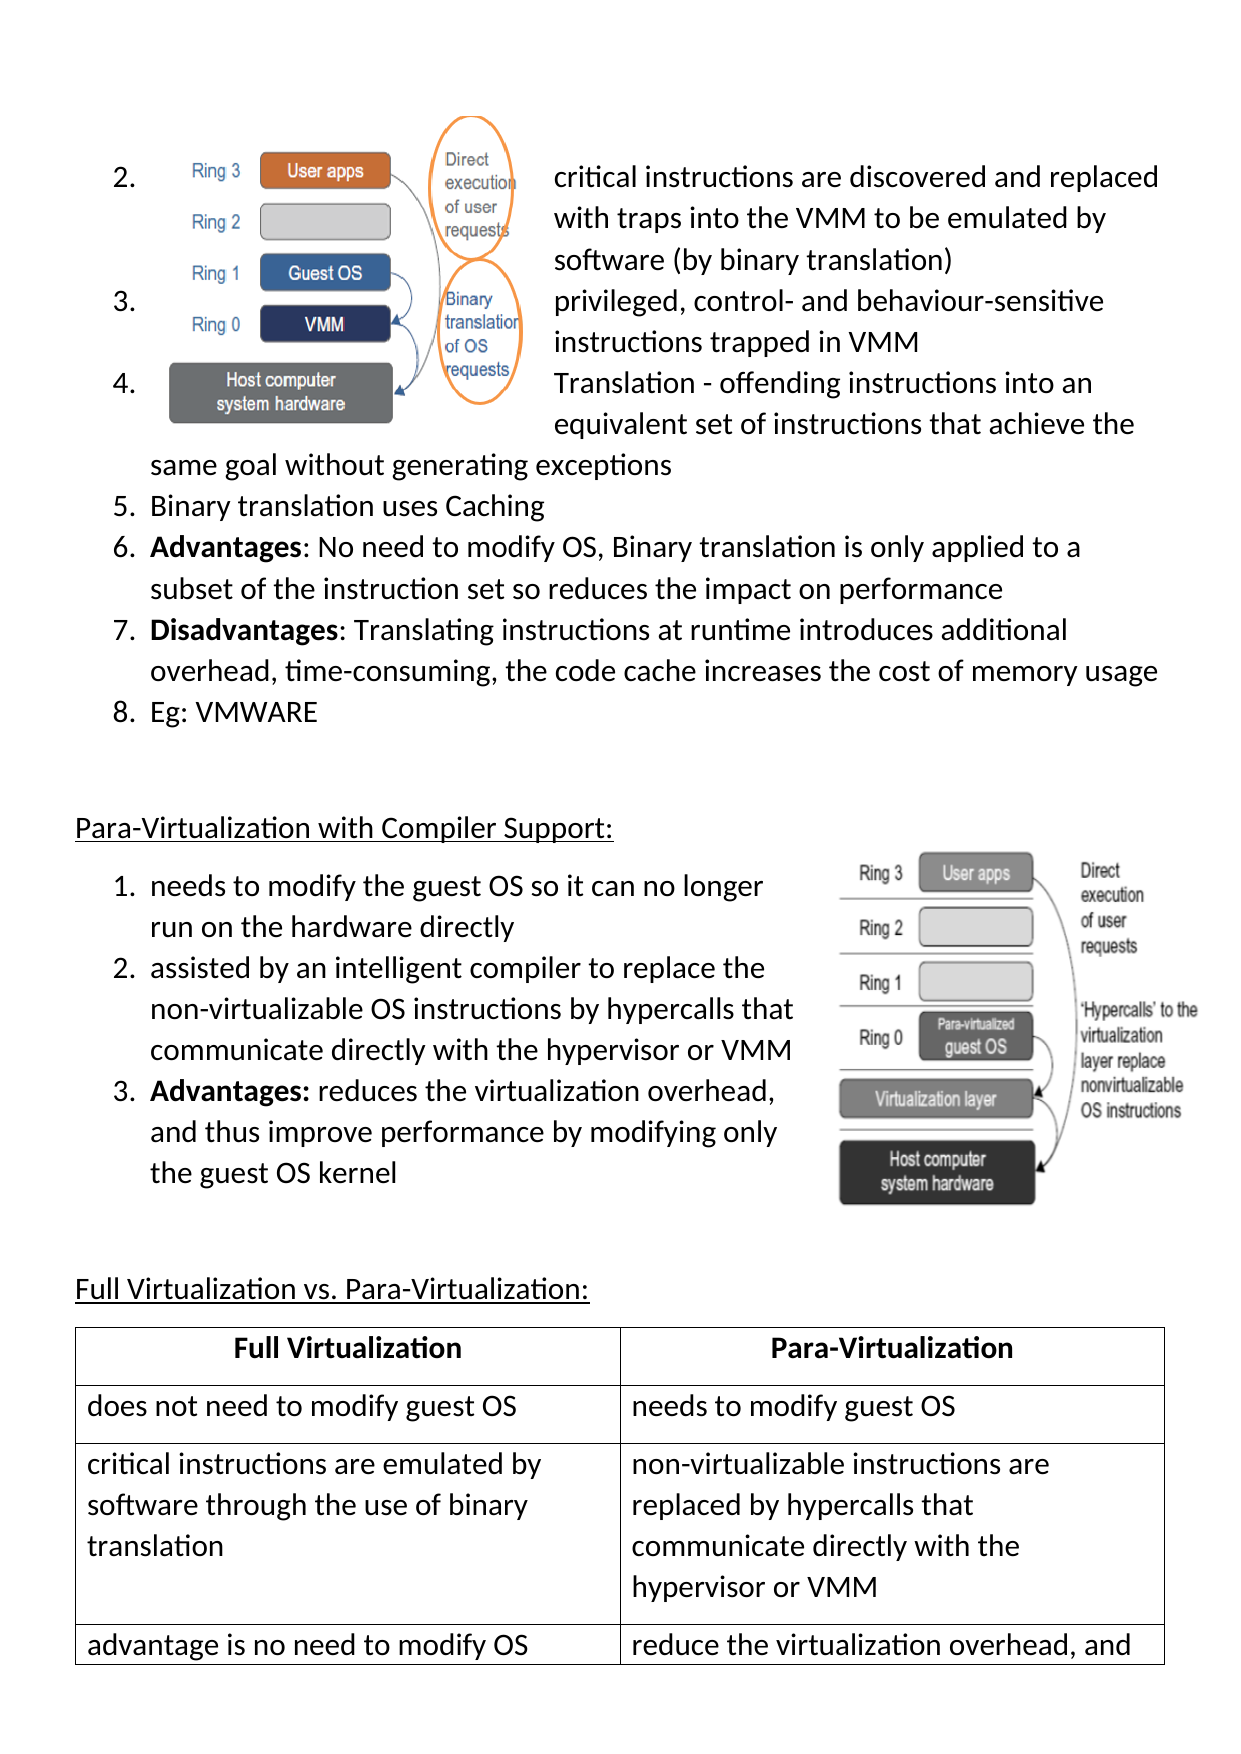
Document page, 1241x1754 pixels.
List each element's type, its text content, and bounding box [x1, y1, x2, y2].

table_cell does not need to modify guest OS [76, 1386, 620, 1443]
picture [168, 116, 535, 435]
table_header Para-Virtualization [621, 1328, 1164, 1385]
list Binary translation uses Caching [112, 486, 1165, 524]
list Eg: VMWARE [112, 692, 1165, 730]
list privileged, control- and behaviour-sensitive instructions trapped in VMM [112, 281, 168, 360]
table_cell non-virtualizable instructions are replaced by hypercalls that communicate directly with the hypervisor or VMM [621, 1444, 1164, 1624]
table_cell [76, 1625, 620, 1663]
list Translation - offending instructions into an equivalent set of instructions that achieve the same goal without generating exceptions [112, 363, 1165, 483]
list Advantages: reduces the virtualization overhead, and thus improve performance by modifying only the guest OS kernel [112, 1071, 825, 1192]
text Para-Virtualization with Compiler Support: [75, 808, 1165, 846]
text Full Virtualization vs. Para-Virtualization: [75, 1269, 1165, 1307]
table_cell needs to modify guest OS [621, 1386, 1164, 1443]
list critical instructions are discovered and replaced with traps into the VMM to be emulated by software (by binary translation) [535, 157, 1165, 278]
list Advantages: No need to modify OS, Binary translation is only applied to a subset of the instruction set so reduces the impact on performance [112, 528, 1165, 607]
list assisted by an intelligent compiler to replace the non-virtualizable OS instructions by hypercalls that communicate directly with the hypervisor or VMM [112, 948, 825, 1068]
picture [825, 847, 1211, 1211]
list Disadvantages: Translating instructions at runtime introduces additional overhead, time-consuming, the code cache increases the cost of memory usage [112, 610, 1165, 689]
table_header Full Virtualization [76, 1328, 620, 1385]
table_cell critical instructions are emulated by software through the use of binary translation [76, 1444, 620, 1624]
list privileged, control- and behaviour-sensitive instructions trapped in VMM [535, 281, 1165, 360]
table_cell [621, 1625, 1164, 1663]
list needs to modify the guest OS so it can no longer run on the hardware directly [112, 866, 825, 945]
